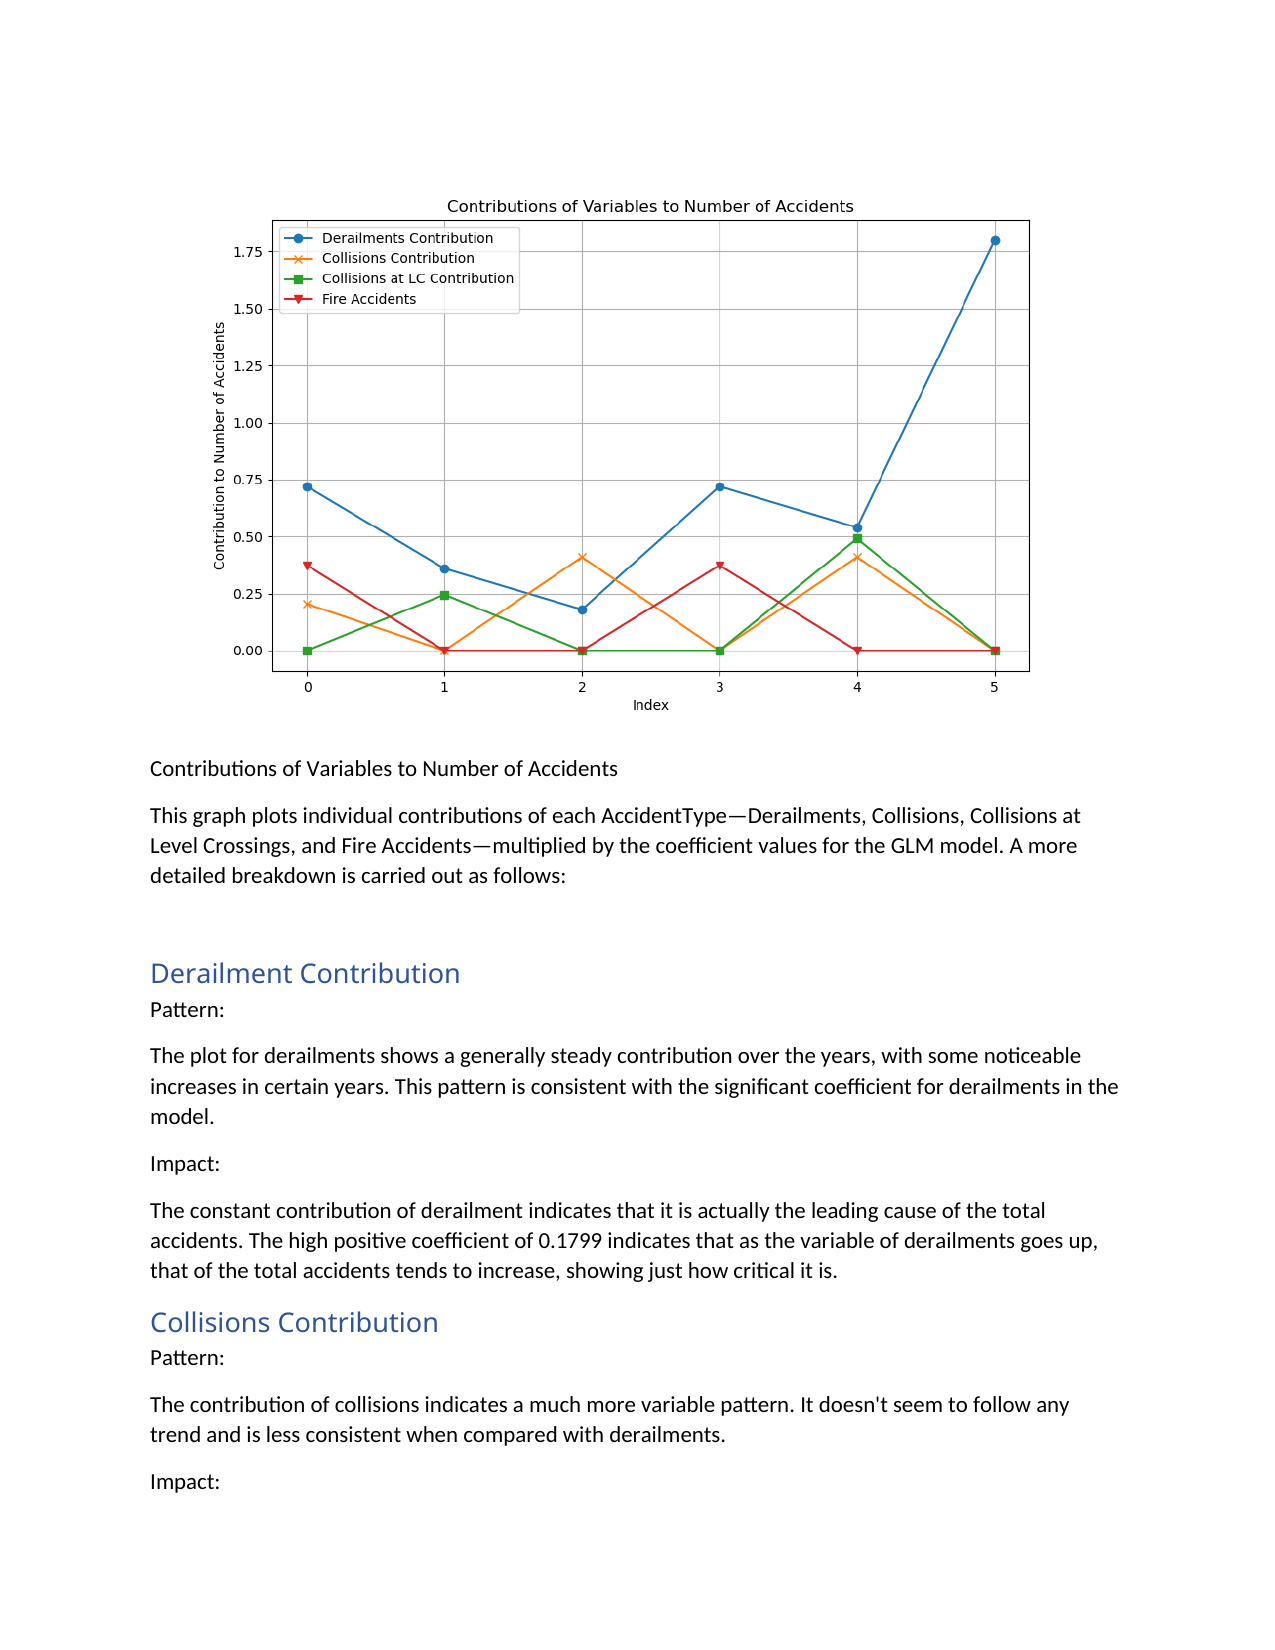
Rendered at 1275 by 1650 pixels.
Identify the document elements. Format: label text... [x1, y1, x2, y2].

text Contributions of Variables to Number of Accidents [150, 754, 1125, 782]
text Impact: [150, 1467, 1125, 1495]
subtitle Collisions Contribution [150, 1303, 1125, 1340]
text This graph plots individual contributions of each AccidentType—Derailments, Collisions, Collisions at Level Crossings, and Fire Accidents—multiplied by the coefficient values for the GLM model. A more detailed breakdown is carried out as follows: [150, 801, 1125, 889]
text Impact: [150, 1149, 1125, 1177]
text Pattern: [150, 1343, 1125, 1371]
text Pattern: [150, 995, 1125, 1023]
text The constant contribution of derailment indicates that it is actually the leading cause of the total accidents. The high positive coefficient of 0.1799 indicates that as the variable of derailments goes up, that of the total accidents tends to increase, showing just how critical it is. [150, 1196, 1125, 1284]
subtitle Derailment Contribution [150, 955, 1125, 992]
picture [150, 150, 1125, 735]
text The contribution of collisions indicates a much more variable pattern. It doesn't seem to follow any trend and is less consistent when compared with derailments. [150, 1390, 1125, 1448]
text The plot for derailments shows a generally steady contribution over the years, with some noticeable increases in certain years. This pattern is consistent with the significant coefficient for derailments in the model. [150, 1042, 1125, 1130]
